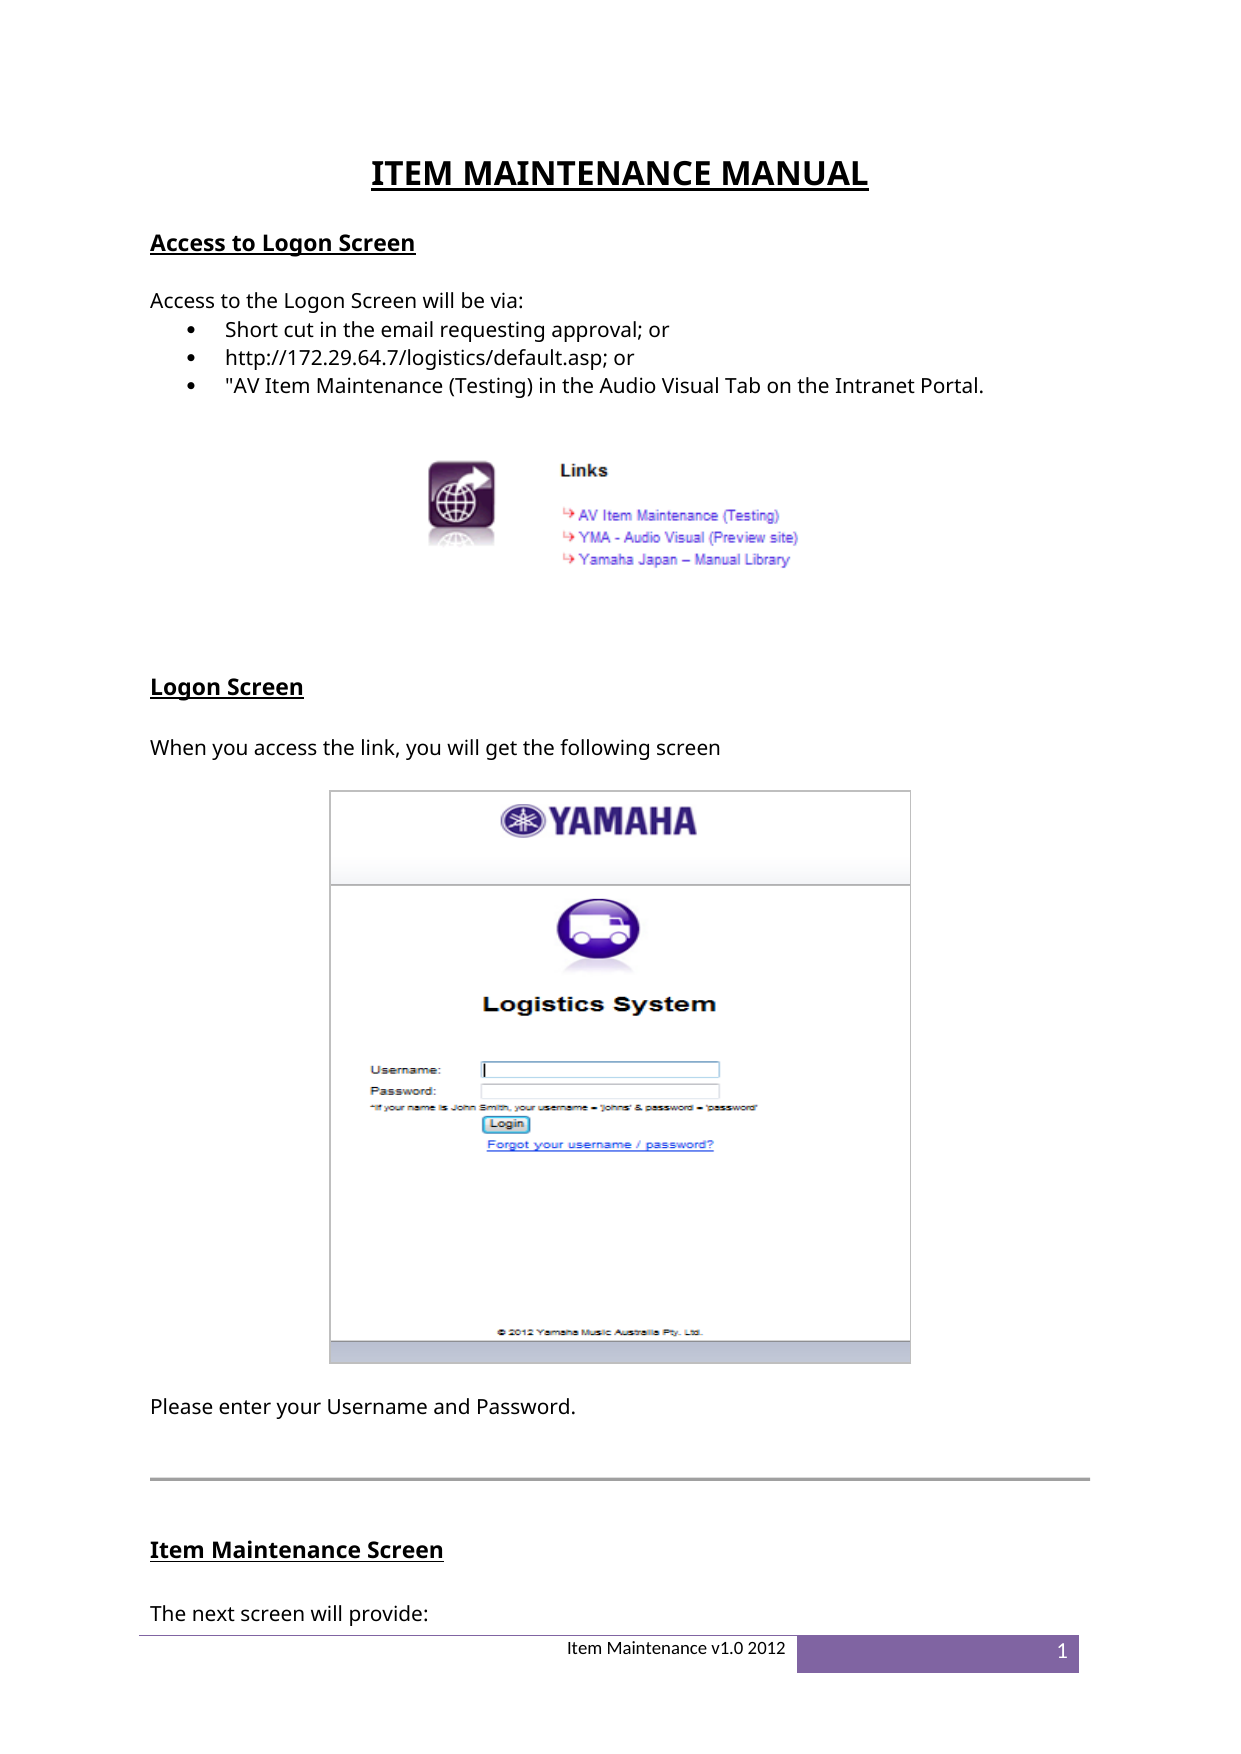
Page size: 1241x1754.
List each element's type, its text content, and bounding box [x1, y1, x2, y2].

list http://172.29.64.7/logistics/default.asp; or [187, 343, 1090, 372]
text Access to Logon Screen [150, 227, 1090, 258]
text Logon Screen [150, 671, 1090, 702]
text ITEM MAINTENANCE MANUAL [150, 150, 1090, 195]
text Please enter your Username and Password. [150, 1392, 1090, 1421]
text When you access the link, you will get the following screen [150, 733, 1090, 762]
list Short cut in the email requesting approval; or [187, 315, 1090, 343]
text Access to the Logon Screen will be via: [150, 286, 1090, 315]
picture [331, 792, 910, 1362]
list "AV Item Maintenance (Testing) in the Audio Visual Tab on the Intranet Portal. [187, 372, 1090, 400]
text Item Maintenance Screen [150, 1534, 1090, 1565]
text The next screen will provide: [150, 1599, 1090, 1628]
